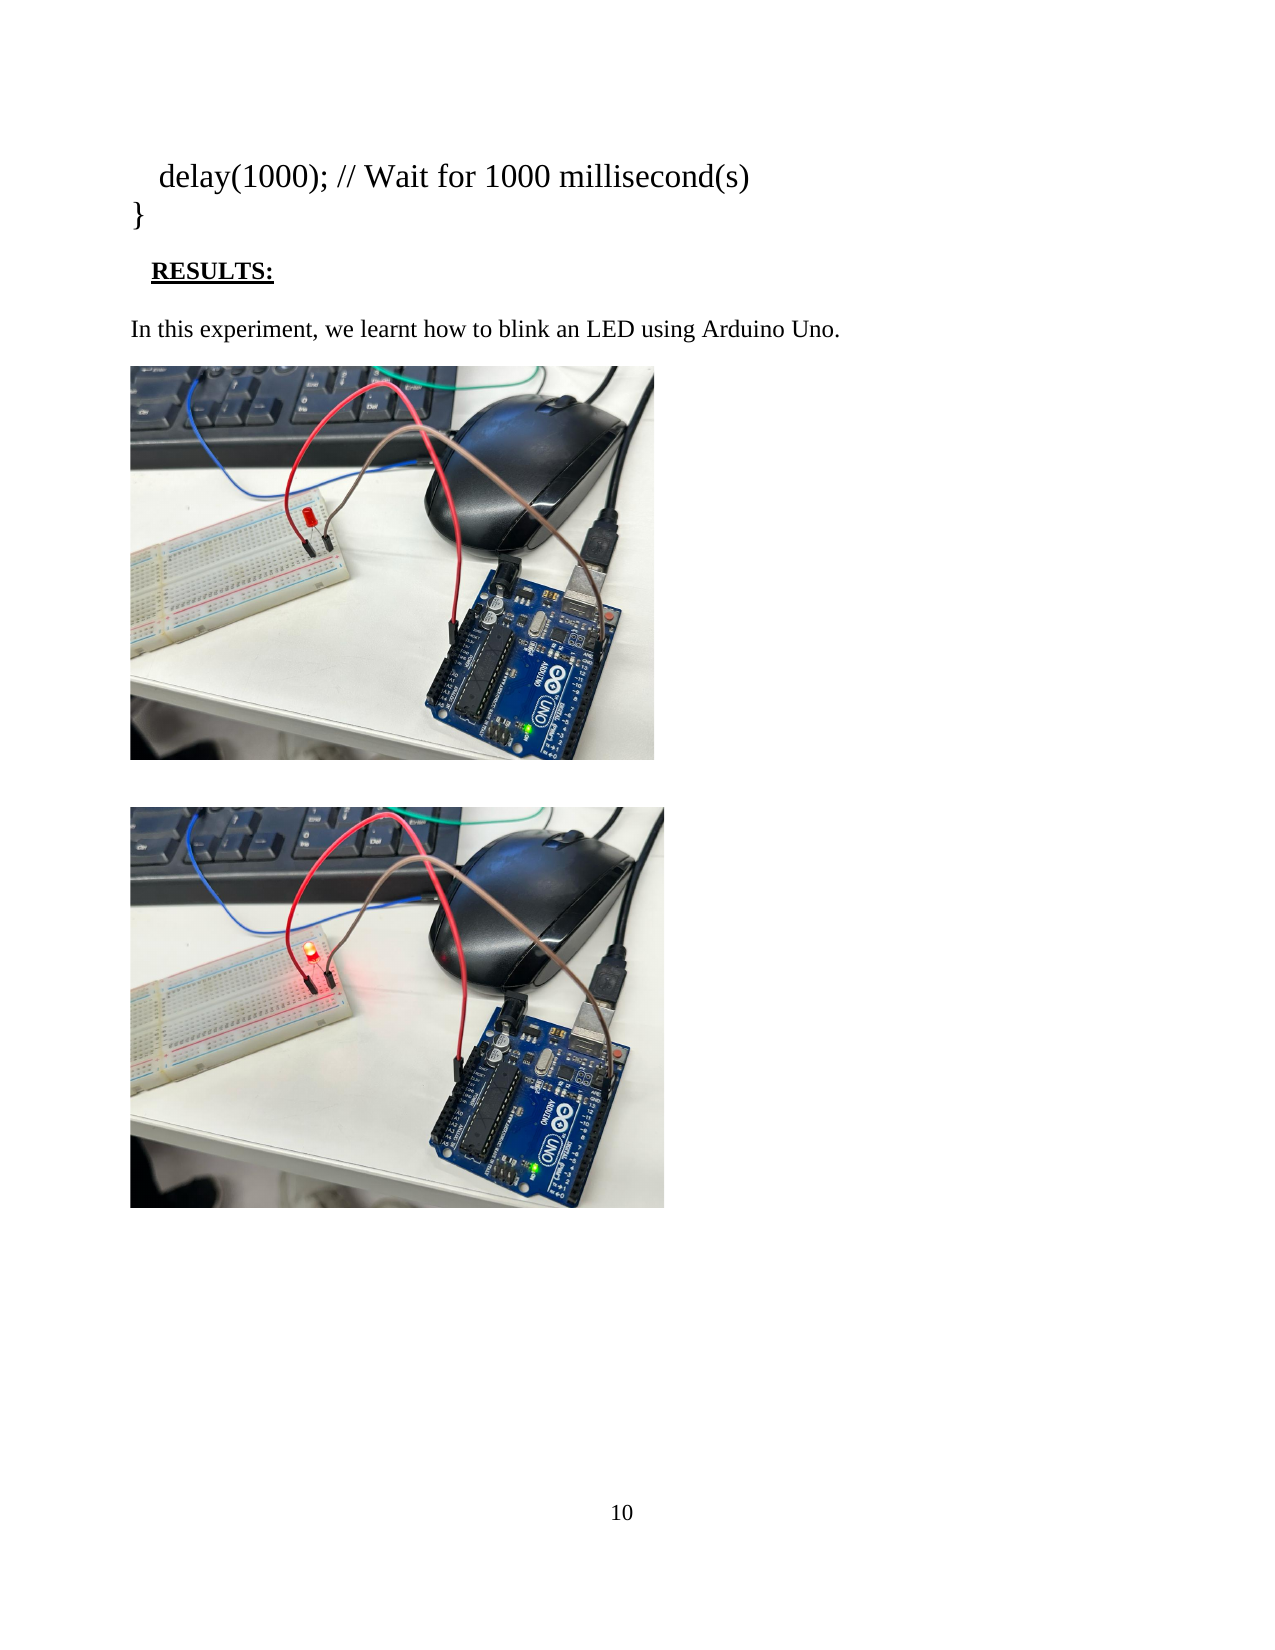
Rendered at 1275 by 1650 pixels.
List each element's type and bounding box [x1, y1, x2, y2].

picture [130, 366, 655, 760]
picture [130, 807, 665, 1208]
table_header [130, 156, 978, 1208]
